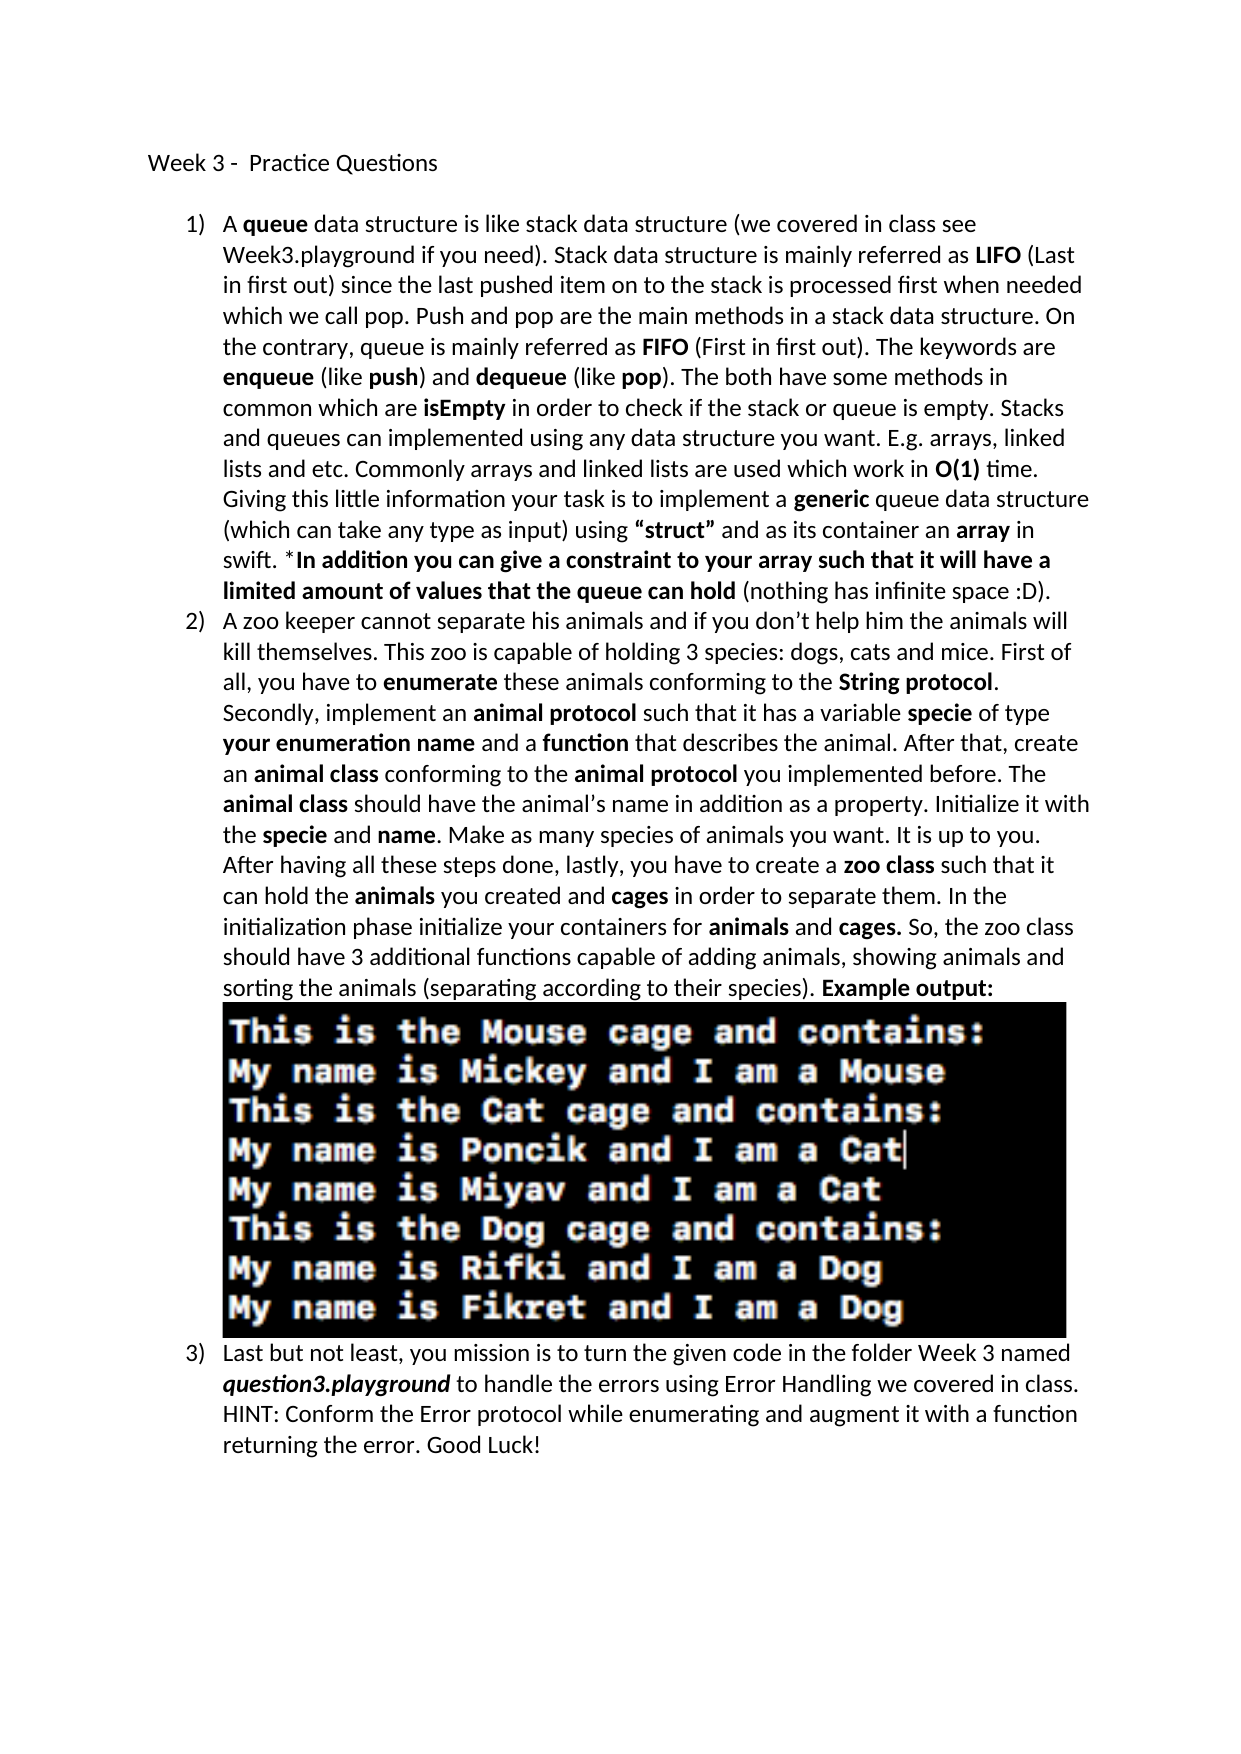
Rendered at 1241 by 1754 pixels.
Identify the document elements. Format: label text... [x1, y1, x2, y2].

text Week 3 - Practice Questions [148, 148, 1093, 178]
list A queue data structure is like stack data structure (we covered in class see Week3.playground if you need). Stack data structure is mainly referred as LIFO (Last in first out) since the last pushed item on to the stack is processed first when needed which we call pop. Push and pop are the main methods in a stack data structure. On the contrary, queue is mainly referred as FIFO (First in first out). The keywords are enqueue (like push) and dequeue (like pop). The both have some methods in common which are isEmpty in order to check if the stack or queue is empty. Stacks and queues can implemented using any data structure you want. E.g. arrays, linked lists and etc. Commonly arrays and linked lists are used which work in O(1) time. Giving this little information your task is to implement a generic queue data structure (which can take any type as input) using “struct” and as its container an array in swift. *In addition you can give a constraint to your array such that it will have a limited amount of values that the queue can hold (nothing has infinite space :D). [185, 209, 1093, 605]
list Last but not least, you mission is to turn the given code in the folder Week 3 named question3.playground to handle the errors using Error Handling we covered in class. HINT: Conform the Error protocol while enumerating and augment it with a function returning the error. Good Luck! [185, 1338, 1093, 1460]
picture [222, 1002, 1067, 1338]
